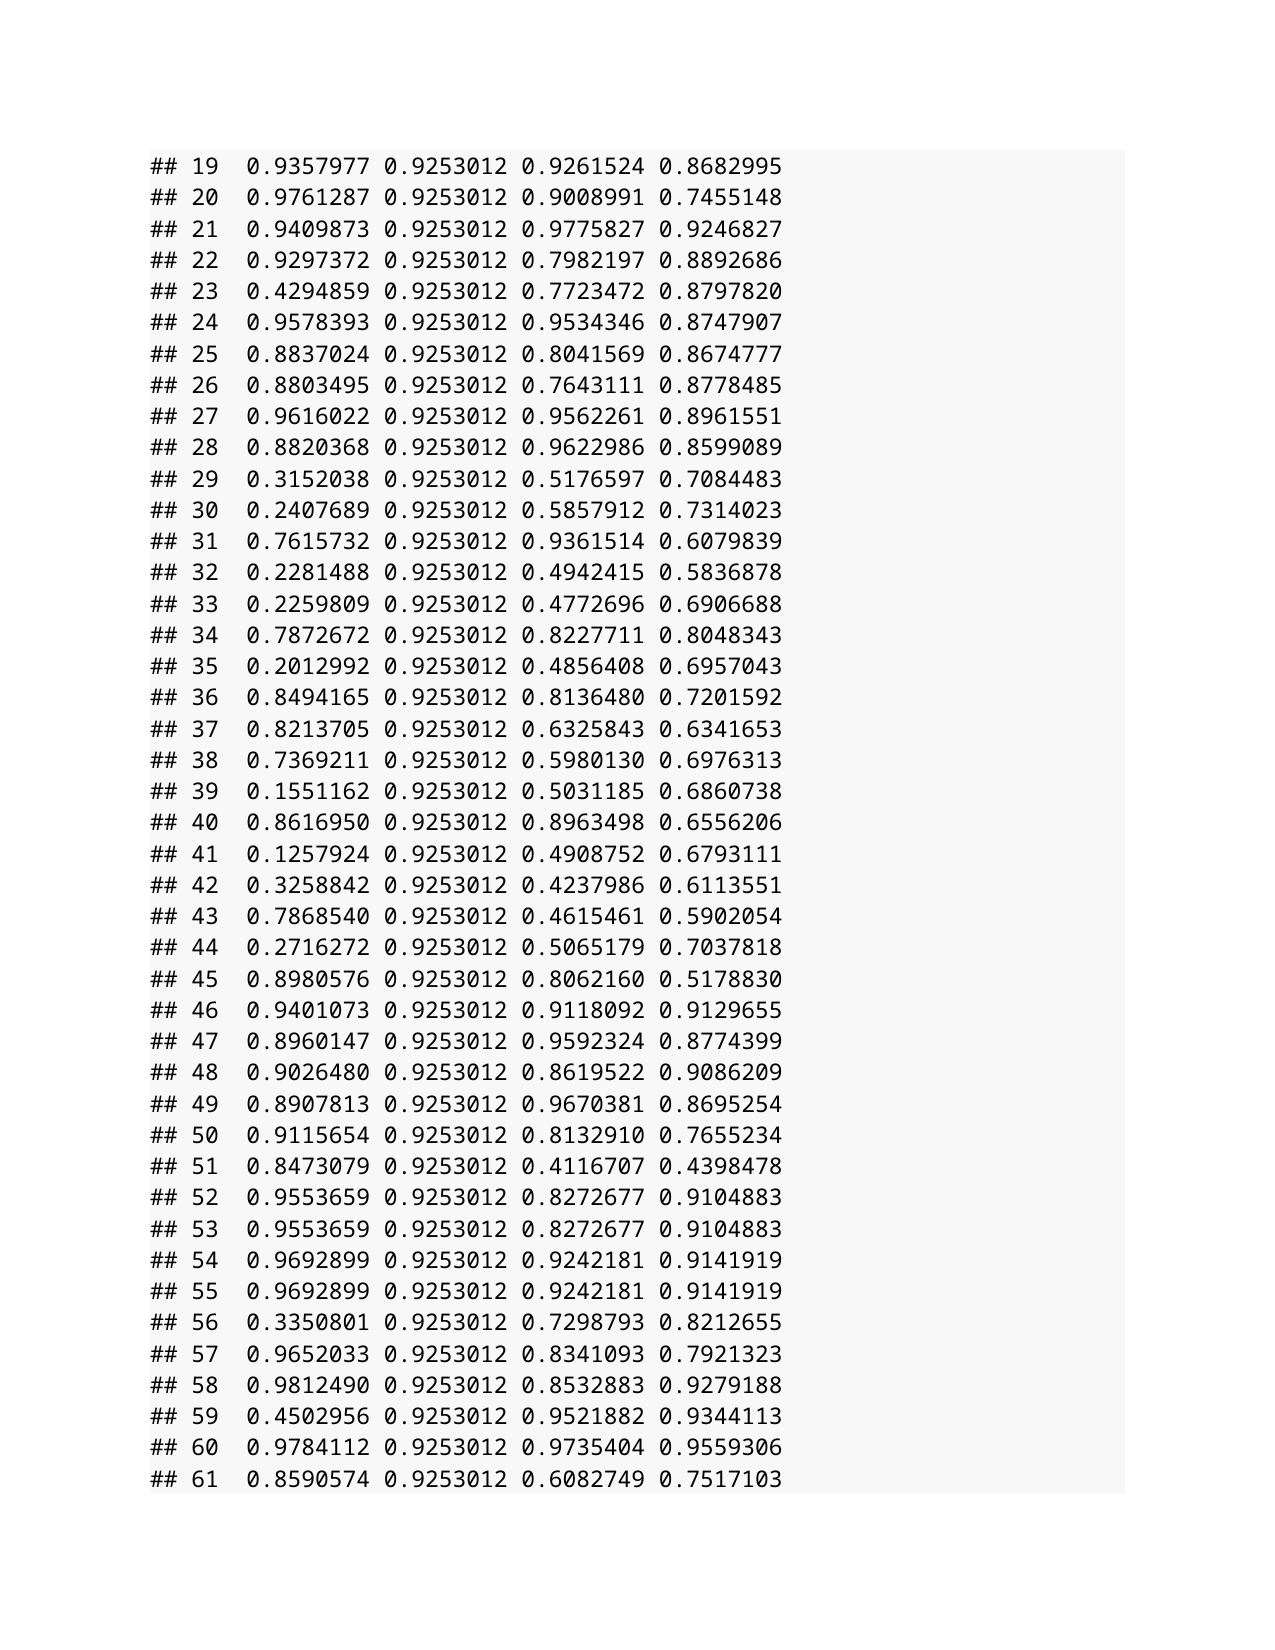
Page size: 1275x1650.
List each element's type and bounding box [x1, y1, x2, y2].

text [150, 150, 1125, 1494]
